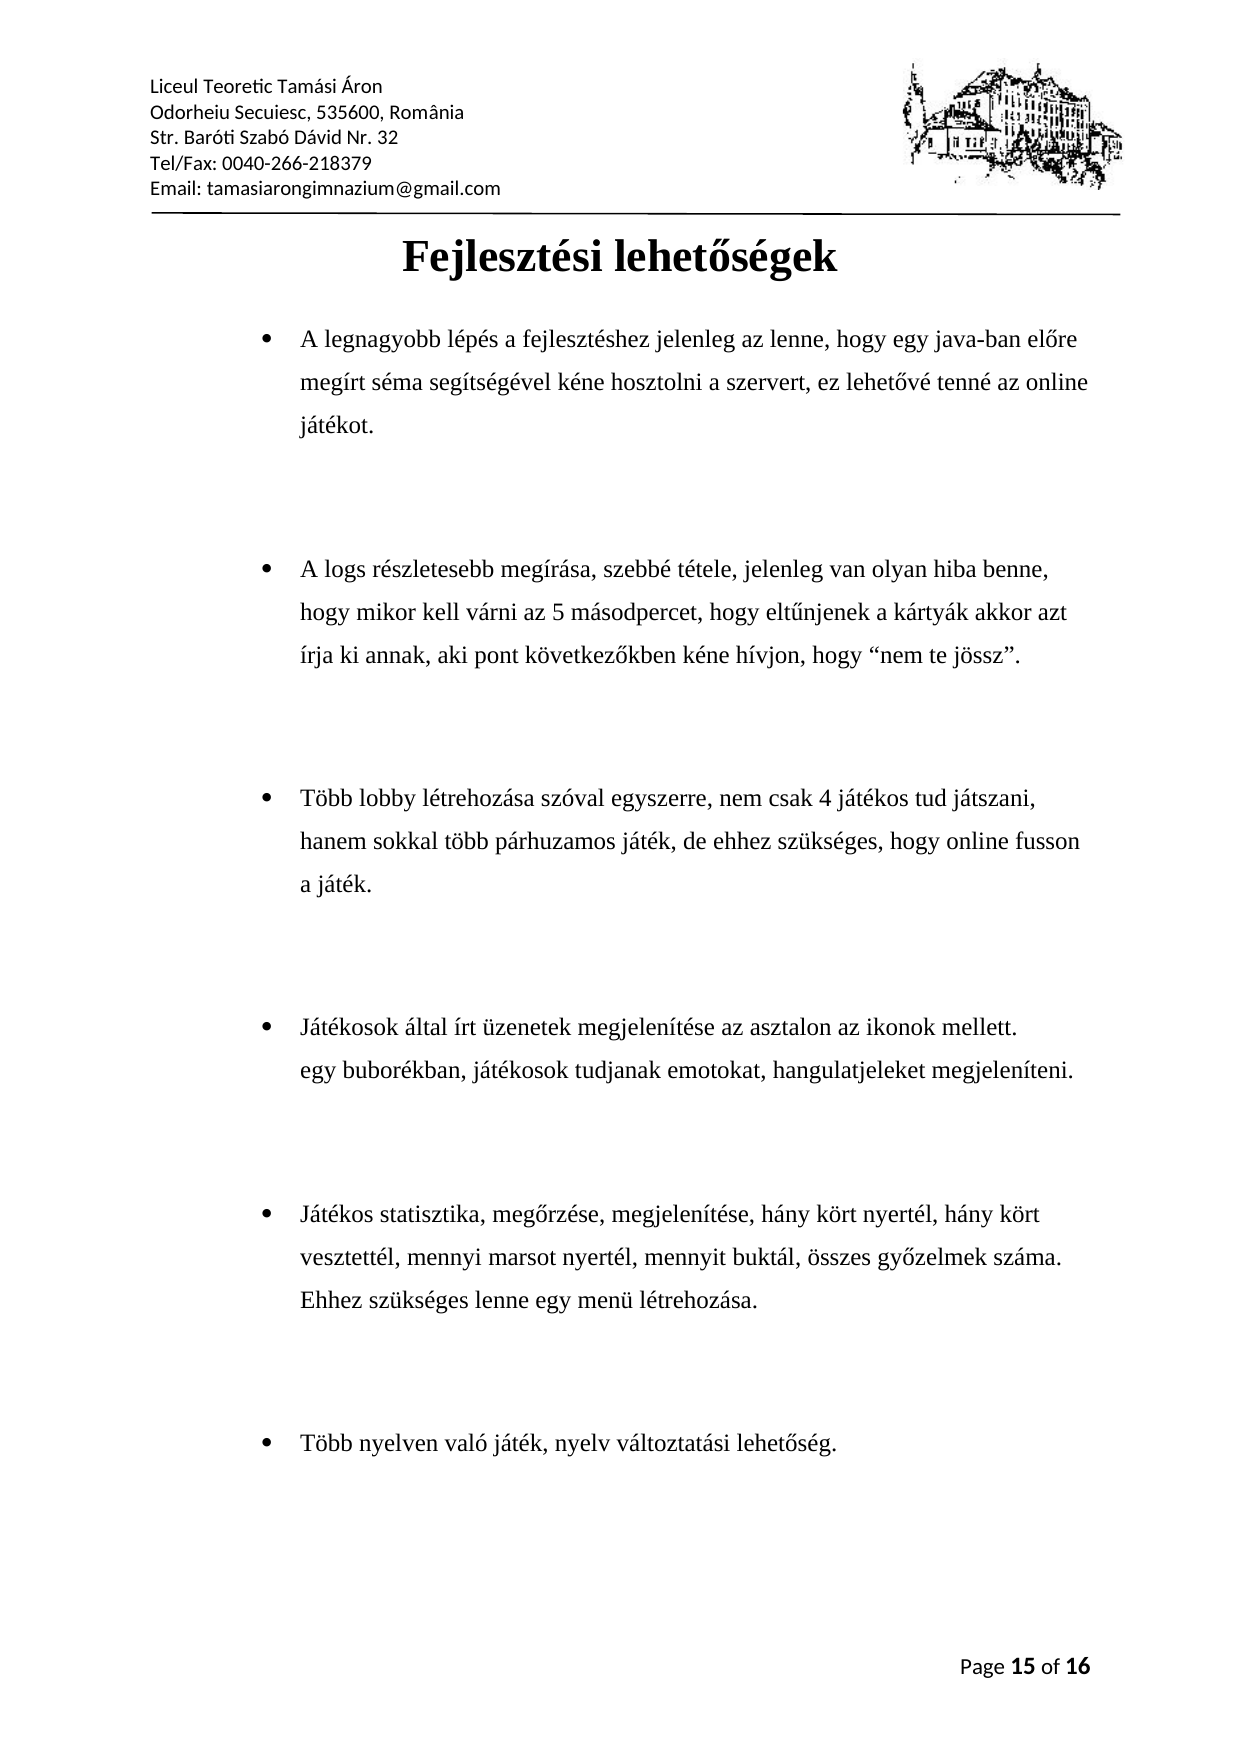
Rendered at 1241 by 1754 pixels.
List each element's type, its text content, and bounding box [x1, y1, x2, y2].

list A logs részletesebb megírása, szebbé tétele, jelenleg van olyan hiba benne, hogy mikor kell várni az 5 másodpercet, hogy eltűnjenek a kártyák akkor azt írja ki annak, aki pont következőkben kéne hívjon, hogy “nem te jössz”. [262, 554, 1090, 669]
text Fejlesztési lehetőségek [150, 229, 1090, 281]
list Több lobby létrehozása szóval egyszerre, nem csak 4 játékos tud játszani, hanem sokkal több párhuzamos játék, de ehhez szükséges, hogy online fusson a játék. [262, 783, 1090, 898]
list A legnagyobb lépés a fejlesztéshez jelenleg az lenne, hogy egy java-ban előre megírt séma segítségével kéne hosztolni a szervert, ez lehetővé tenné az online játékot. [262, 324, 1090, 439]
list Játékosok által írt üzenetek megjelenítése az asztalon az ikonok mellett. egy buborékban, játékosok tudjanak emotokat, hangulatjeleket megjeleníteni. [262, 1012, 1090, 1084]
list Több nyelven való játék, nyelv változtatási lehetőség. [262, 1428, 1090, 1457]
list Játékos statisztika, megőrzése, megjelenítése, hány kört nyertél, hány kört vesztettél, mennyi marsot nyertél, mennyit buktál, összes győzelmek száma. Ehhez szükséges lenne egy menü létrehozása. [262, 1199, 1090, 1314]
picture [902, 58, 1130, 190]
